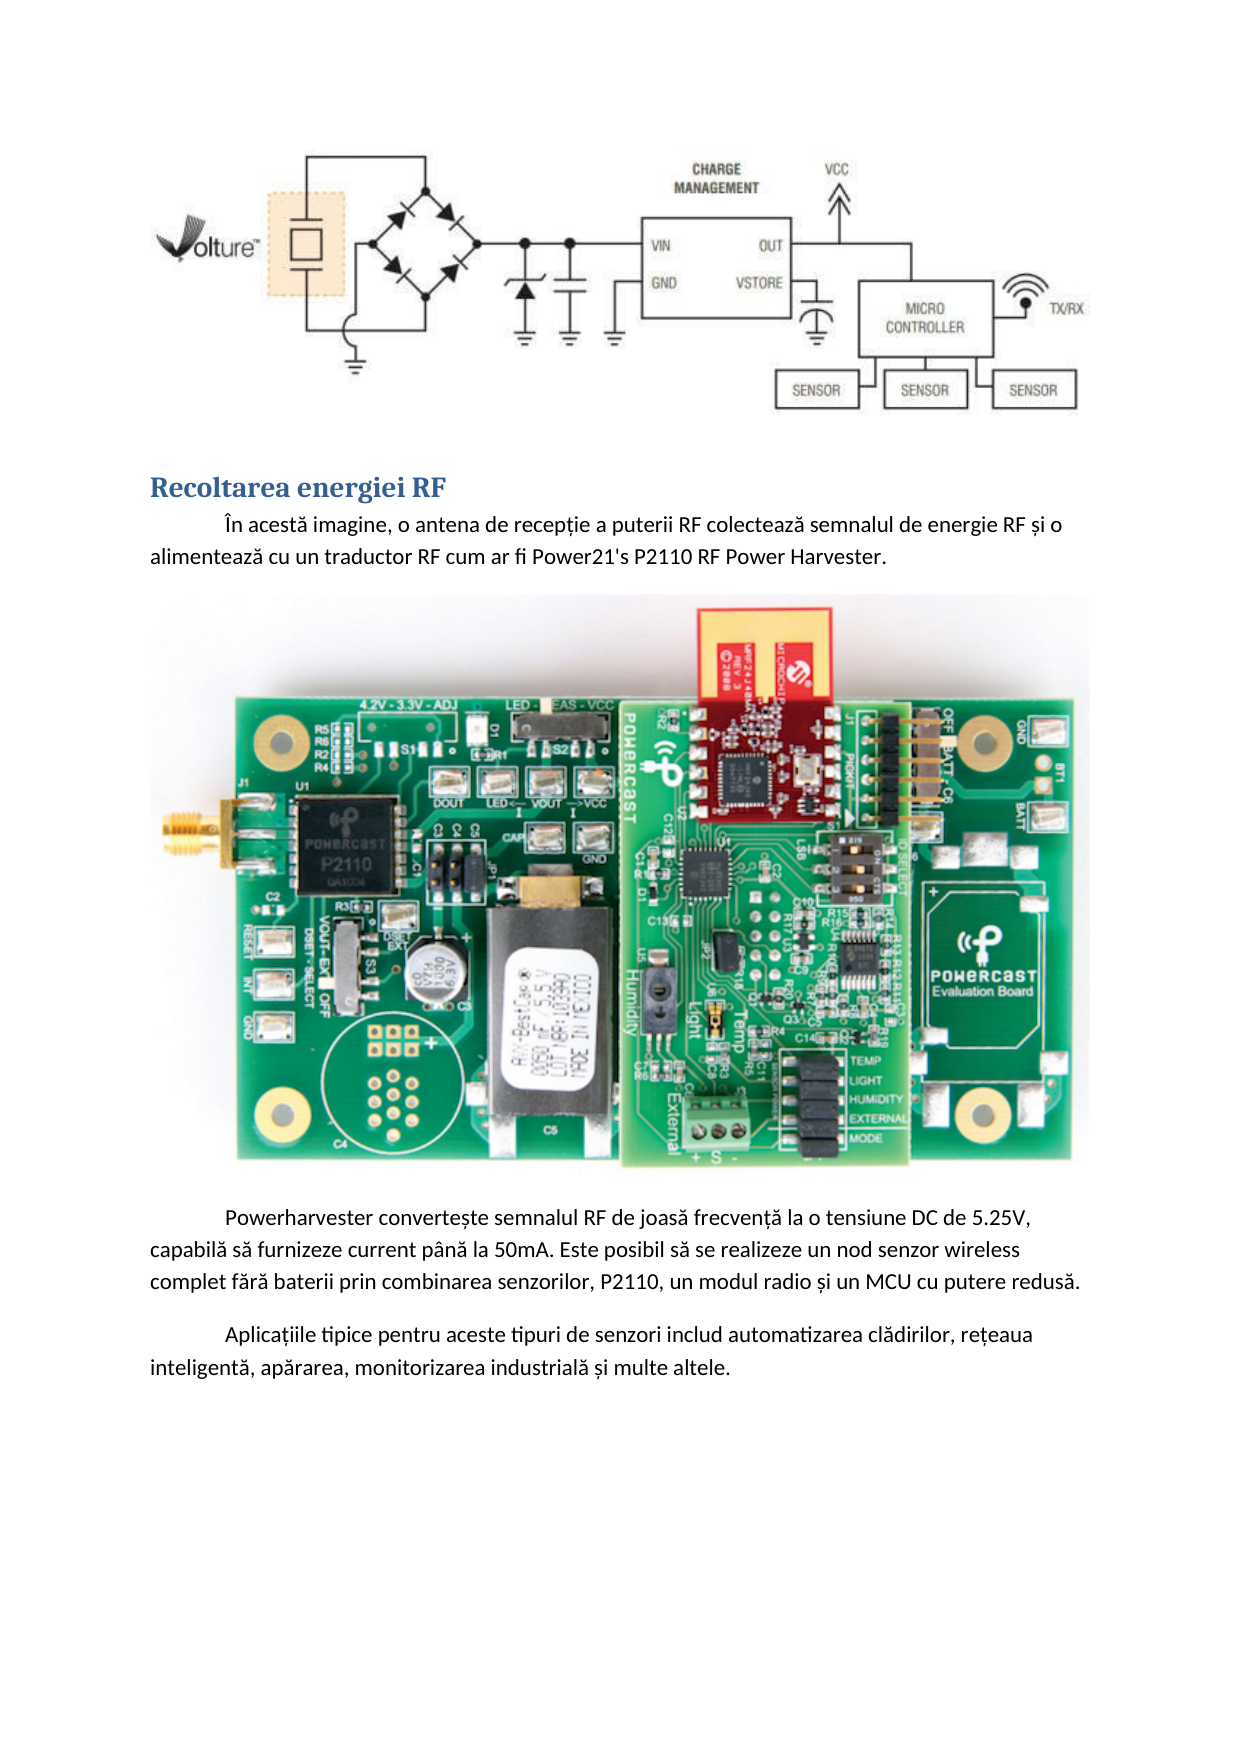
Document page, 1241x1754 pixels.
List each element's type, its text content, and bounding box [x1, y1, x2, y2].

text În acestă imagine, o antena de recepție a puterii RF colectează semnalul de energie RF și o alimentează cu un traductor RF cum ar fi Power21's P2110 RF Power Harvester. [150, 510, 1090, 570]
picture [150, 594, 1090, 1178]
text Powerharvester convertește semnalul RF de joasă frecvență la o tensiune DC de 5.25V, capabilă să furnizeze current până la 50mA. Este posibil să se realizeze un nod senzor wireless complet fără baterii prin combinarea senzorilor, P2110, un modul radio și un MCU cu putere redusă. [150, 1203, 1090, 1296]
subtitle Recoltarea energiei RF [150, 471, 1090, 505]
picture [150, 149, 1090, 417]
text Aplicațiile tipice pentru aceste tipuri de senzori includ automatizarea clădirilor, rețeaua inteligentă, apărarea, monitorizarea industrială și multe altele. [150, 1321, 1090, 1381]
